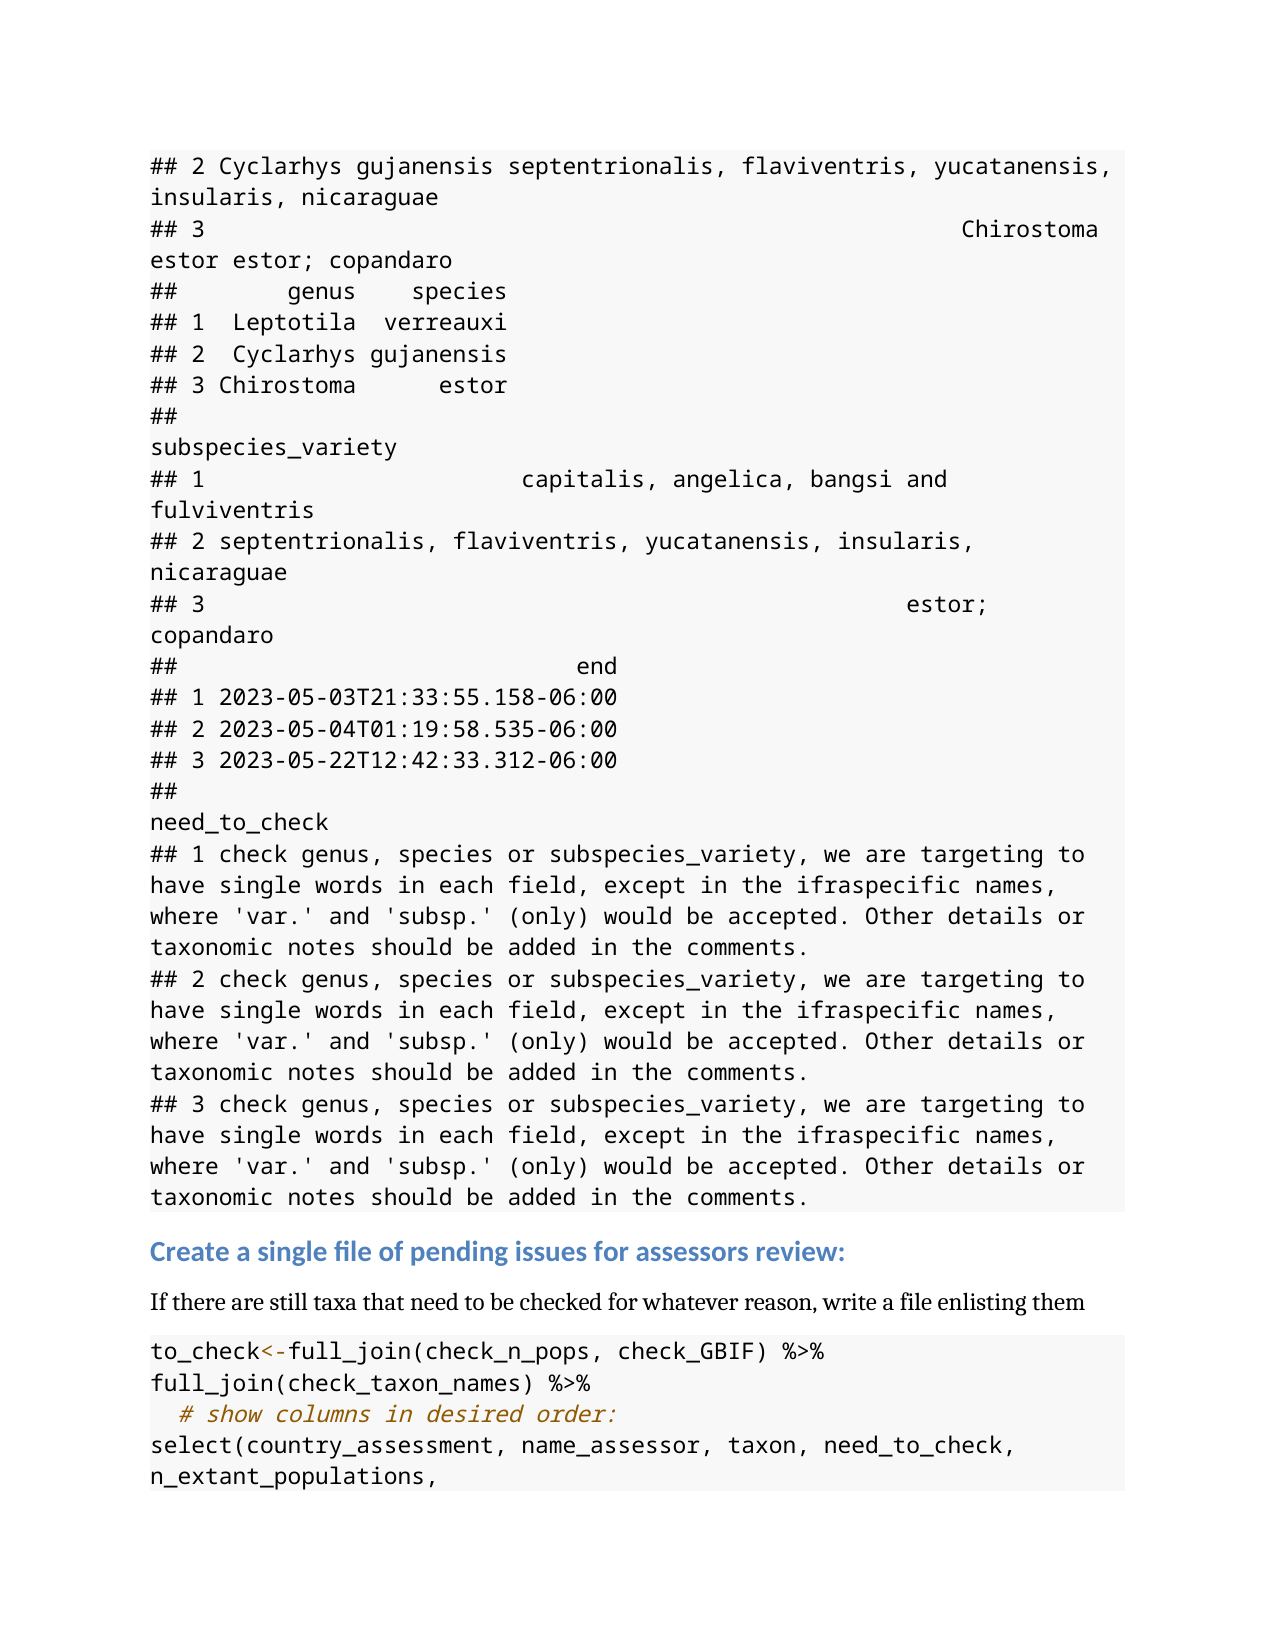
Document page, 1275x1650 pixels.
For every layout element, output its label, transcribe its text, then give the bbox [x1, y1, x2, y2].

text If there are still taxa that need to be checked for whatever reason, write a file enlisting them [150, 1288, 1125, 1316]
subtitle Create a single file of pending issues for assessors review: [150, 1233, 1125, 1269]
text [150, 150, 1125, 1212]
